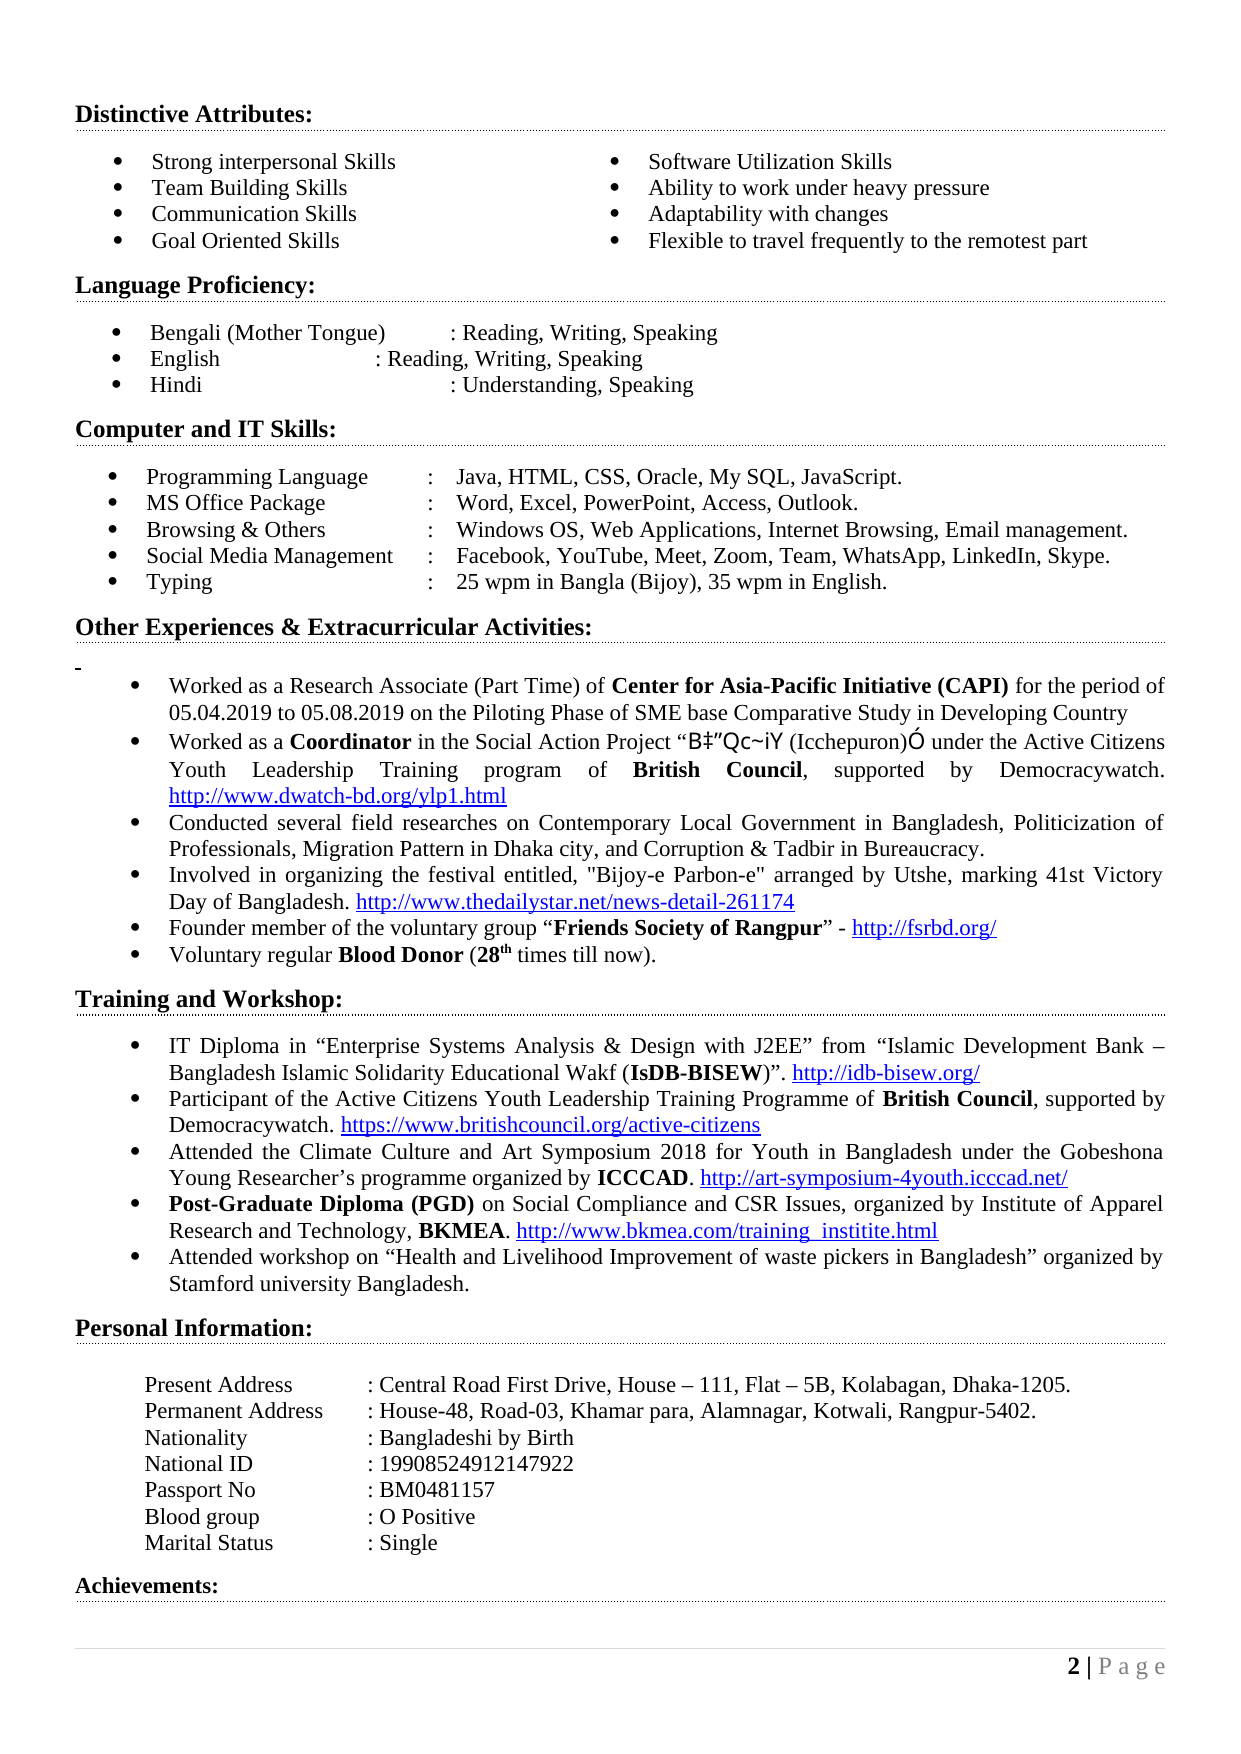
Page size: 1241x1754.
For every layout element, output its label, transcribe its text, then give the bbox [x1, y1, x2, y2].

table_header Java, HTML, CSS, Oracle, My SQL, JavaScript. [445, 463, 1161, 489]
table_header Software Utilization Skills Ability to work under heavy pressure Adaptability with changes Flexible to travel frequently to the remotest part [590, 148, 1172, 253]
list Bengali (Mother Tongue) : Reading, Writing, Speaking [112, 318, 1165, 345]
table_cell 25 wpm in Bangla (Bijoy), 35 wpm in English. [445, 569, 1161, 595]
list Conducted several field researches on Contemporary Local Government in Bangladesh, Politicization of Professionals, Migration Pattern in Dhaka city, and Corruption & Tadbir in Bureaucracy. [131, 809, 1165, 862]
table_cell MS Office Package [79, 489, 416, 516]
table_cell Browsing & Others [79, 516, 416, 542]
text Personal Information: [75, 1313, 1165, 1344]
table_cell : [416, 489, 445, 516]
text Other Experiences & Extracurricular Activities: [75, 612, 1165, 643]
table_cell Social Media Management [79, 542, 416, 568]
list Worked as a Coordinator in the Social Action Project “B‡”Qc~iY (Icchepuron)Ó under the Active Citizens Youth Leadership Training program of British Council, supported by Democracywatch. http://www.dwatch-bd.org/ylp1.html [131, 725, 1165, 809]
list Founder member of the voluntary group “Friends Society of Rangpur” - http://fsrbd.org/ [131, 914, 1165, 941]
list Voluntary regular Blood Donor (28th times till now). [131, 941, 1165, 967]
list Attended workshop on “Health and Livelihood Improvement of waste pickers in Bangladesh” organized by Stamford university Bangladesh. [131, 1243, 1165, 1296]
list Worked as a Research Associate (Part Time) of Center for Asia-Pacific Initiative (CAPI) for the period of 05.04.2019 to 05.08.2019 on the Piloting Phase of SME base Comparative Study in Developing Country [131, 672, 1165, 725]
table_header Present Address Permanent Address Nationality National ID Passport No Blood group Marital Status [133, 1371, 356, 1555]
table_cell : [416, 542, 445, 568]
list Involved in organizing the festival entitled, "Bijoy-e Parbon-e" arranged by Utshe, marking 41st Victory Day of Bangladesh. http://www.thedailystar.net/news-detail-261174 [131, 862, 1165, 914]
table_cell Typing [79, 569, 416, 595]
text Training and Workshop: [75, 984, 1165, 1016]
text Computer and IT Skills: [75, 414, 1165, 446]
table_cell : [416, 516, 445, 542]
table_cell Word, Excel, PowerPoint, Access, Outlook. [445, 489, 1161, 516]
table_cell : [416, 569, 445, 595]
table_header Strong interpersonal Skills Team Building Skills Communication Skills Goal Oriented Skills [93, 148, 590, 253]
table_header : [416, 463, 445, 489]
text Achievements: [75, 1572, 1165, 1602]
table_cell Facebook, YouTube, Meet, Zoom, Team, WhatsApp, LinkedIn, Skype. [445, 542, 1161, 568]
table_header Programming Language [79, 463, 416, 489]
text Distinctive Attributes: [75, 99, 1165, 131]
table_cell Windows OS, Web Applications, Internet Browsing, Email management. [445, 516, 1161, 542]
list Attended the Climate Culture and Art Symposium 2018 for Youth in Bangladesh under the Gobeshona Young Researcher’s programme organized by ICCCAD. http://art-symposium-4youth.icccad.net/ [131, 1138, 1165, 1191]
list Hindi : Understanding, Speaking [112, 371, 1165, 398]
table_header : Central Road First Drive, House – 111, Flat – 5B, Kolabagan, Dhaka-1205. : House-48, Road-03, Khamar para, Alamnagar, Kotwali, Rangpur-5402. : Bangladeshi by Birth : 19908524912147922 : BM0481157 : O Positive : Single [356, 1371, 1221, 1555]
list IT Diploma in “Enterprise Systems Analysis & Design with J2EE” from “Islamic Development Bank – Bangladesh Islamic Solidarity Educational Wakf (IsDB-BISEW)”. http://idb-bisew.org/ [131, 1032, 1165, 1085]
list English : Reading, Writing, Speaking [112, 345, 1165, 371]
text Language Proficiency: [75, 270, 1165, 302]
list Participant of the Active Citizens Youth Leadership Training Programme of British Council, supported by Democracywatch. https://www.britishcouncil.org/active-citizens [131, 1085, 1165, 1138]
list Post-Graduate Diploma (PGD) on Social Compliance and CSR Issues, organized by Institute of Apparel Research and Technology, BKMEA. http://www.bkmea.com/training_institite.html [131, 1191, 1165, 1243]
